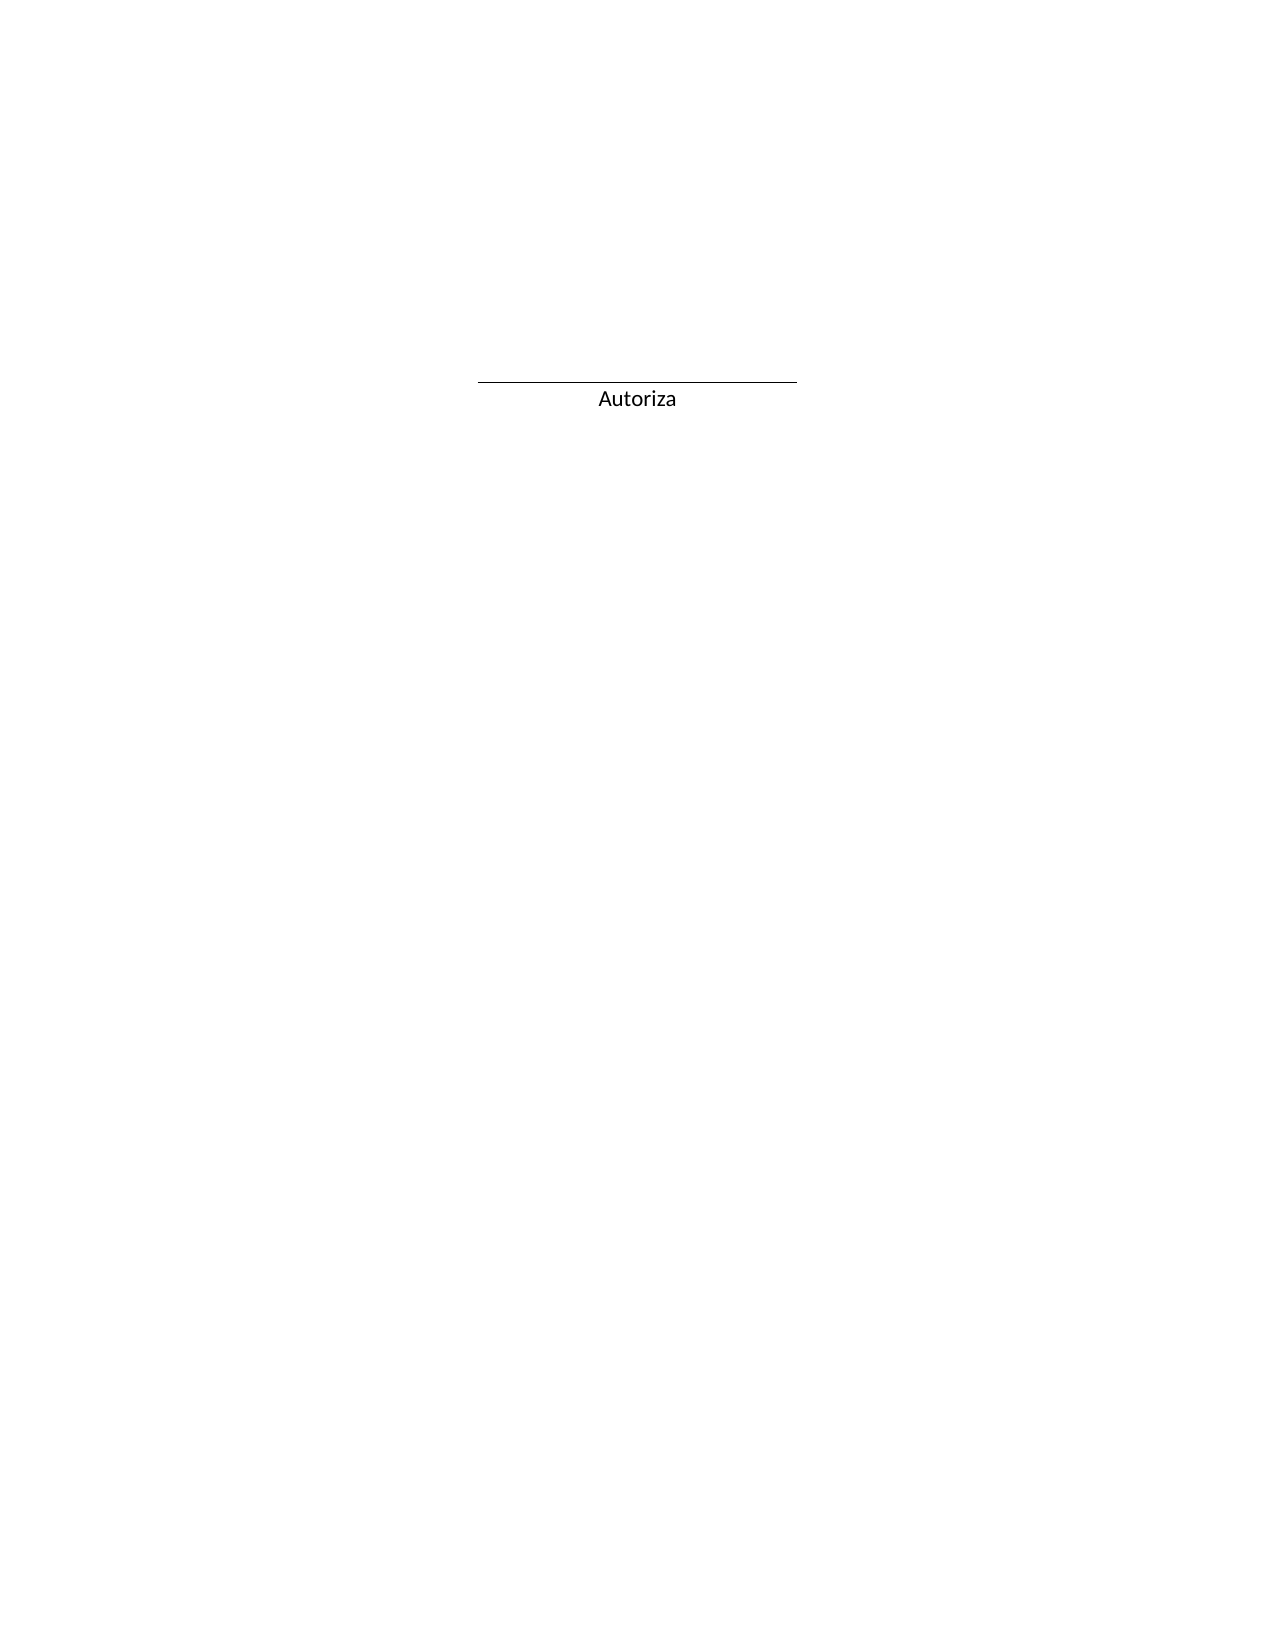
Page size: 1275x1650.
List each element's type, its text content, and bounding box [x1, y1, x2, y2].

text Autoriza [177, 384, 1098, 412]
